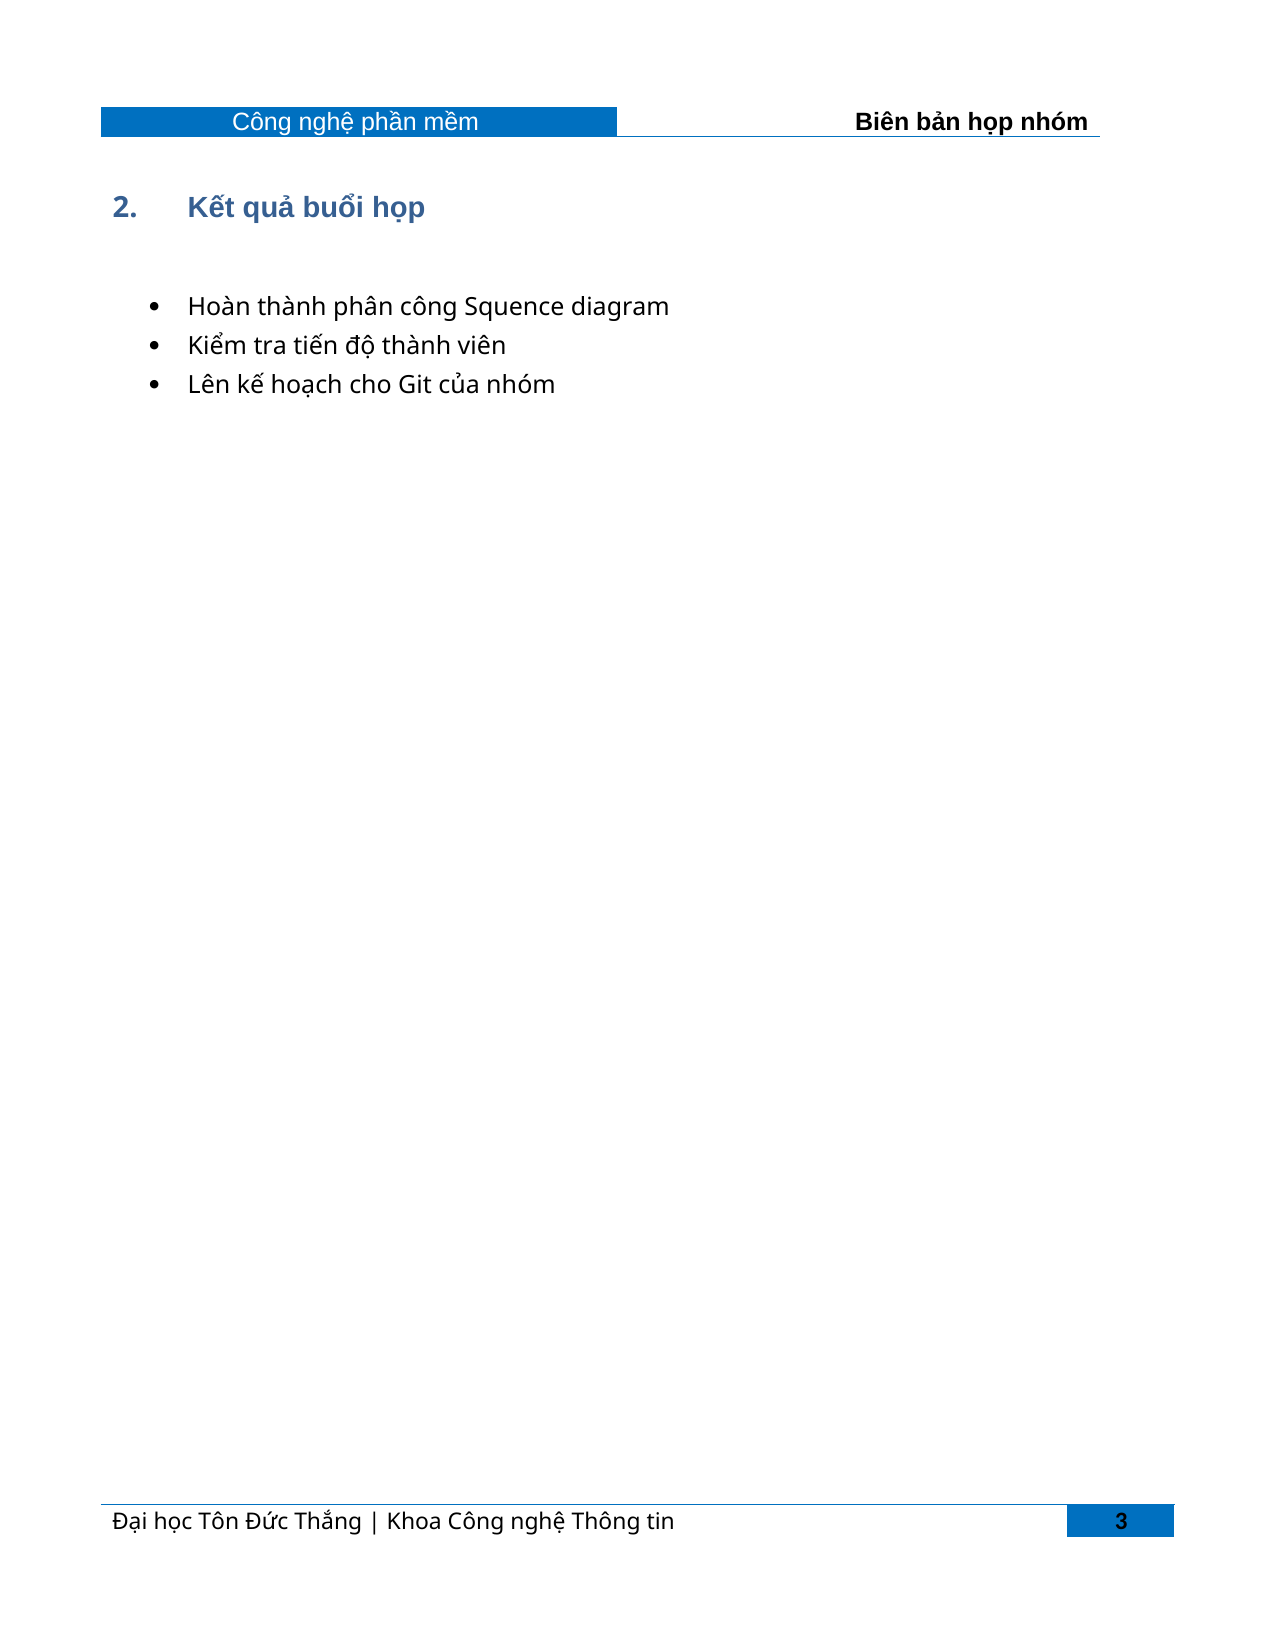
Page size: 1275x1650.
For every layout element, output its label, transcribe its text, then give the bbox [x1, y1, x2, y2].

list Kiểm tra tiến độ thành viên [150, 327, 1162, 361]
list Hoàn thành phân công Squence diagram [150, 288, 1162, 322]
list Lên kế hoạch cho Git của nhóm [150, 367, 1162, 401]
